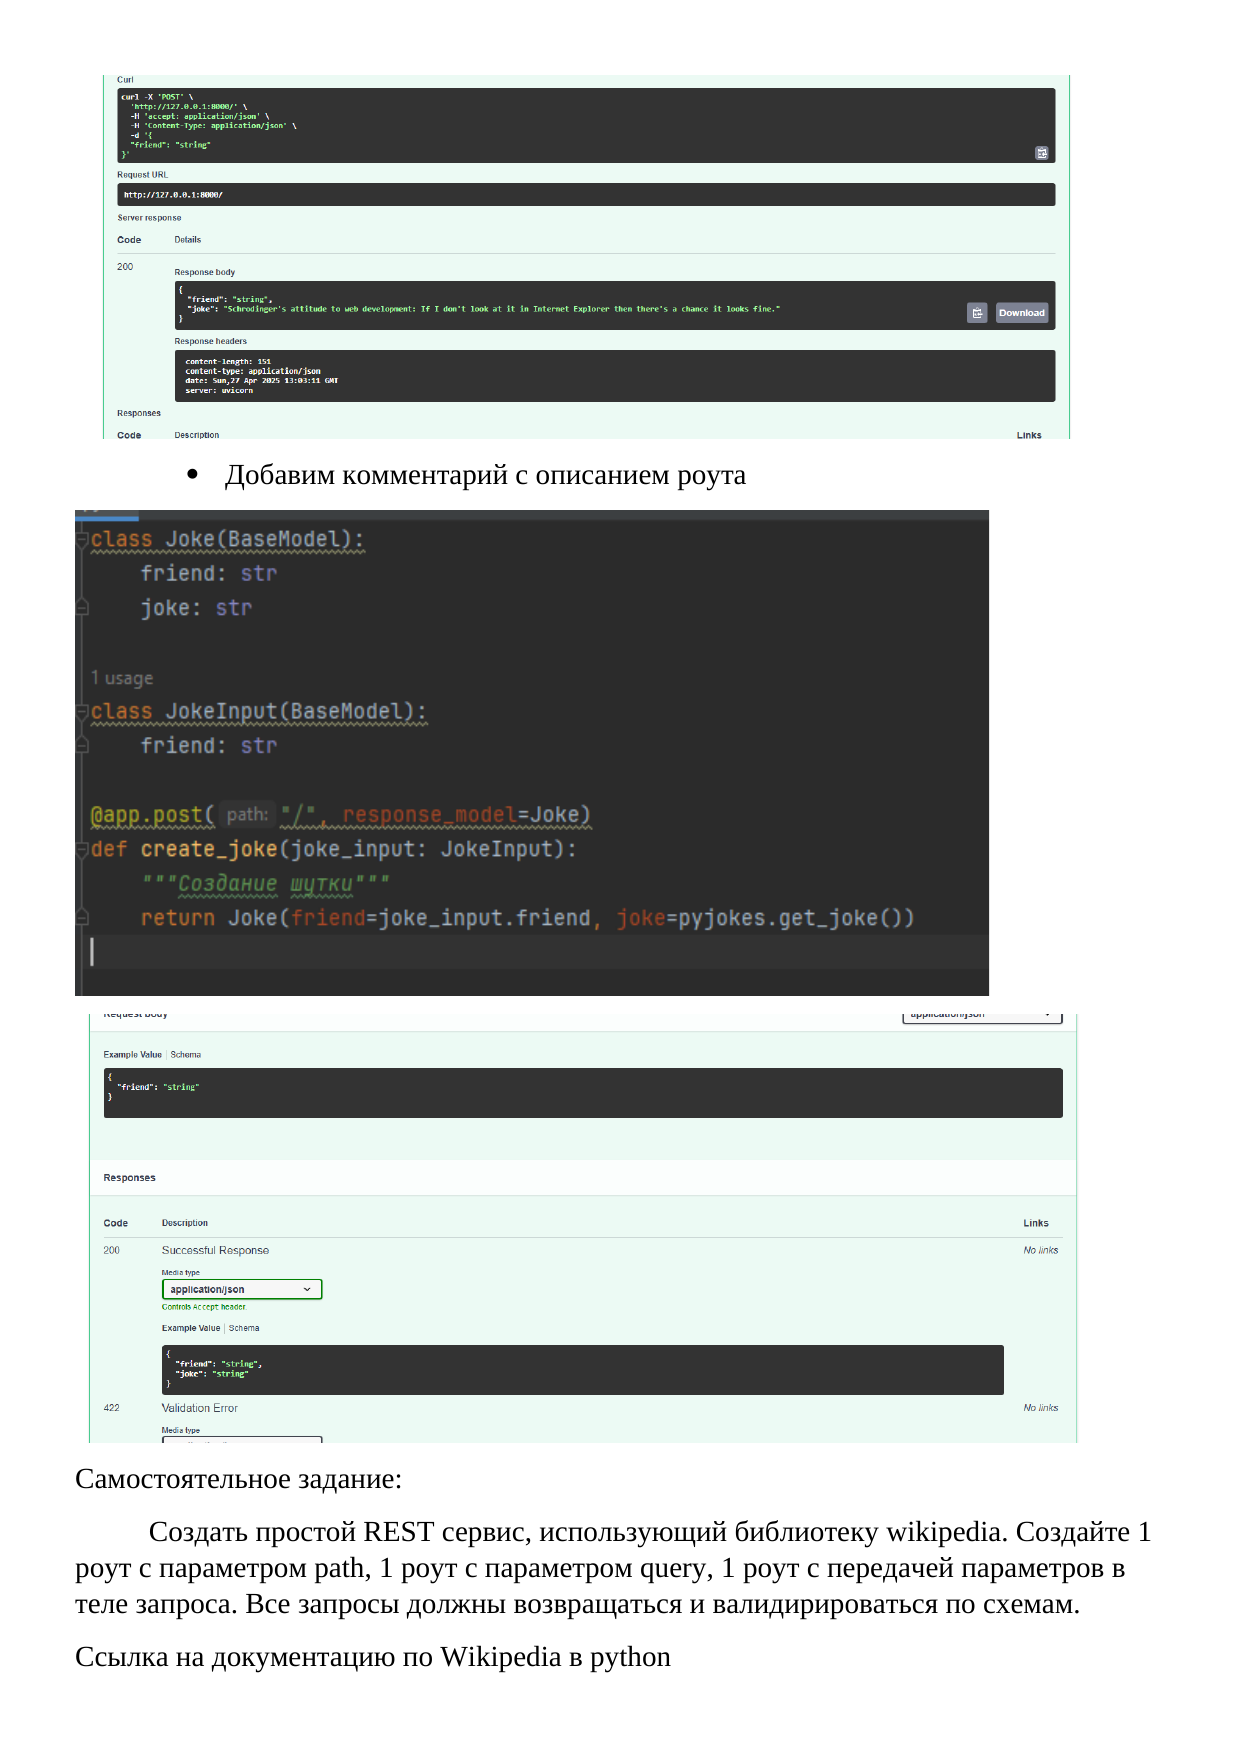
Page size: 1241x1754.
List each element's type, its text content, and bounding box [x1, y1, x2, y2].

picture [75, 75, 1166, 439]
picture [75, 510, 990, 996]
picture [75, 1014, 1166, 1443]
text Самостоятельное задание: [75, 1461, 1165, 1495]
text Создать простой REST сервис, использующий библиотеку wikipedia. Создайте 1 роут с параметром path, 1 роут с параметром query, 1 роут с передачей параметров в теле запроса. Все запросы должны возвращаться и валидирироваться по схемам. [75, 1514, 1165, 1620]
list Добавим комментарий с описанием роута [187, 457, 1165, 491]
text Ссылка на документацию по Wikipedia в python [75, 1639, 1165, 1673]
